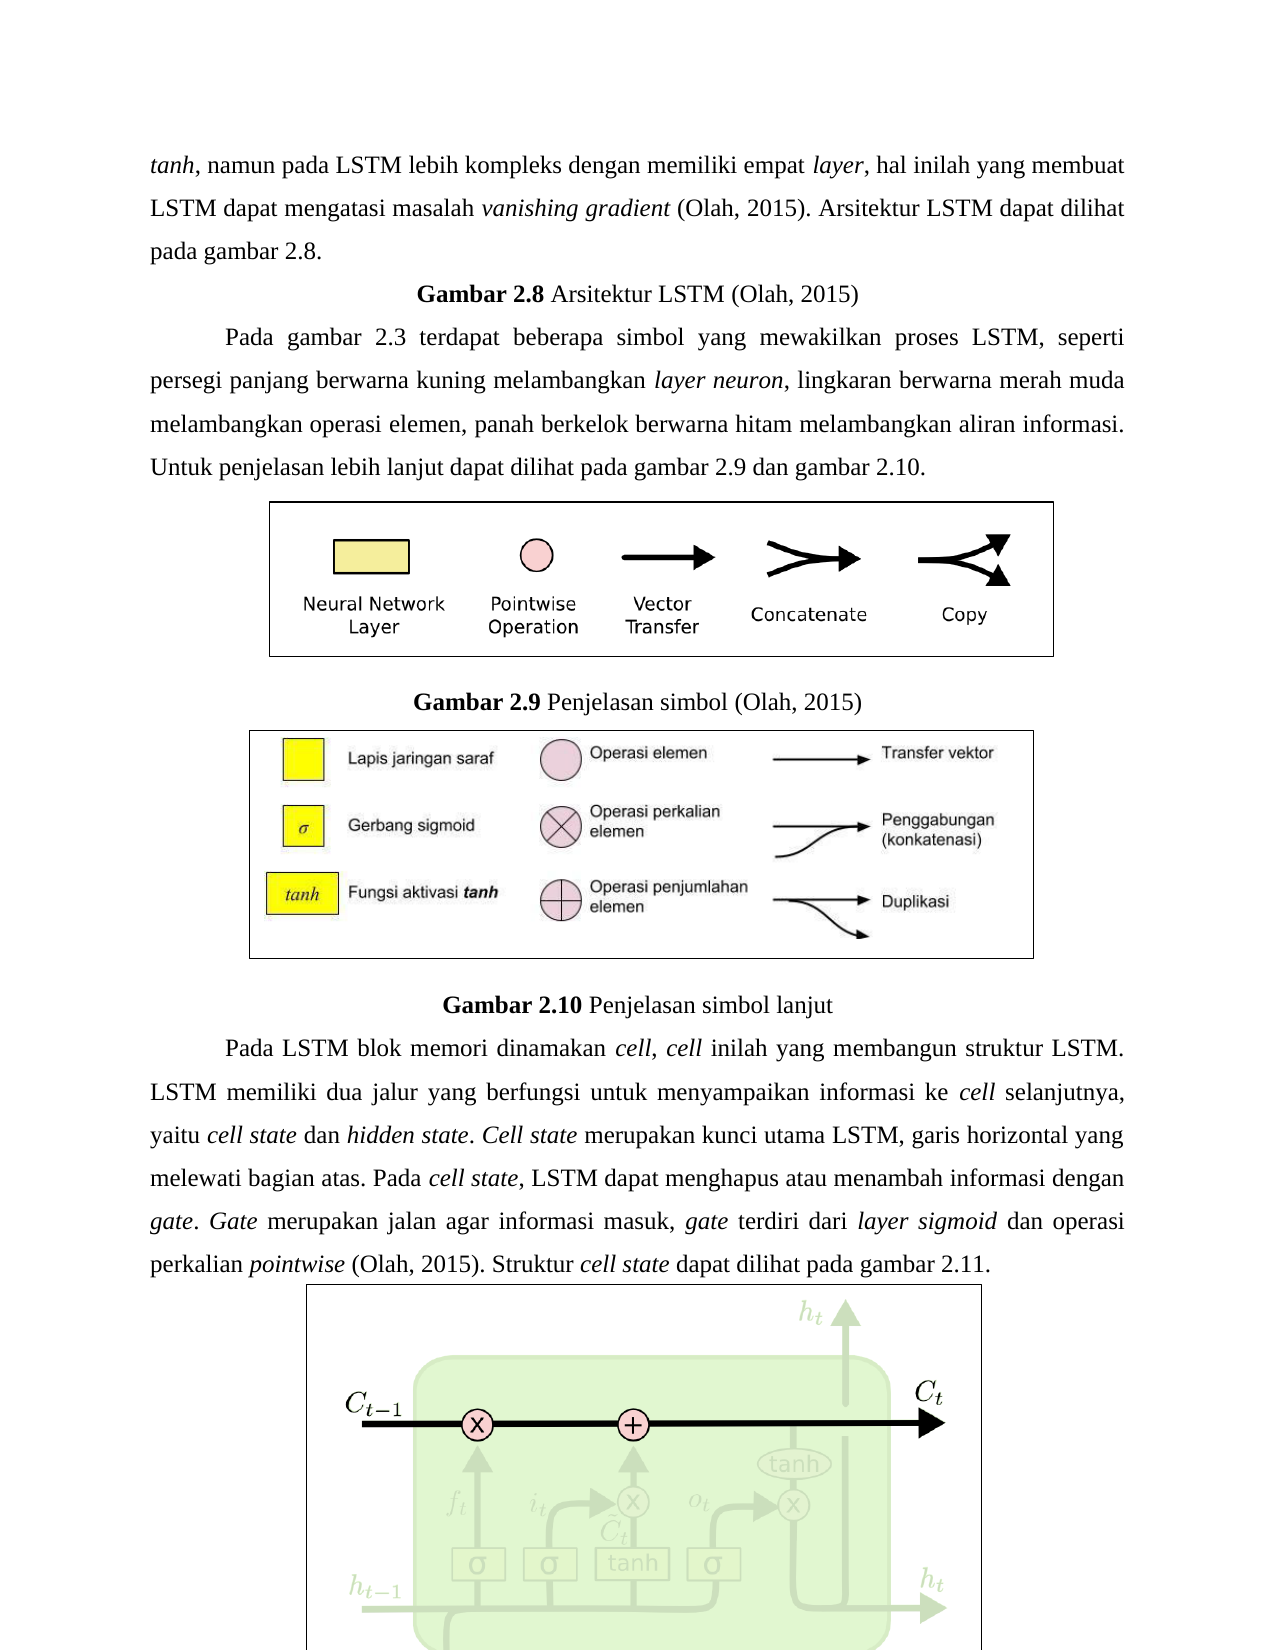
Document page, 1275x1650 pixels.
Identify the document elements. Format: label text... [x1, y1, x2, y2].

text Pada LSTM blok memori dinamakan cell, cell inilah yang membangun struktur LSTM. LSTM memiliki dua jalur yang berfungsi untuk menyampaikan informasi ke cell selanjutnya, yaitu cell state dan hidden state. Cell state merupakan kunci utama LSTM, garis horizontal yang melewati bagian atas. Pada cell state, LSTM dapat menghapus atau menambah informasi dengan gate. Gate merupakan jalan agar informasi masuk, gate terdiri dari layer sigmoid dan operasi perkalian pointwise (Olah, 2015). Struktur cell state dapat dilihat pada gambar 2.11. [150, 1033, 1125, 1278]
picture [284, 509, 1025, 648]
text Gambar 2.8 Arsitektur LSTM (Olah, 2015) [150, 279, 1125, 308]
text Pada gambar 2.3 terdapat beberapa simbol yang mewakilkan proses LSTM, seperti persegi panjang berwarna kuning melambangkan layer neuron, lingkaran berwarna merah muda melambangkan operasi elemen, panah berkelok berwarna hitam melambangkan aliran informasi. Untuk penjelasan lebih lanjut dapat dilihat pada gambar 2.9 dan gambar 2.10. [150, 322, 1125, 481]
picture [321, 1292, 981, 1650]
text Gambar 2.10 Penjelasan simbol lanjut [150, 730, 1125, 1019]
